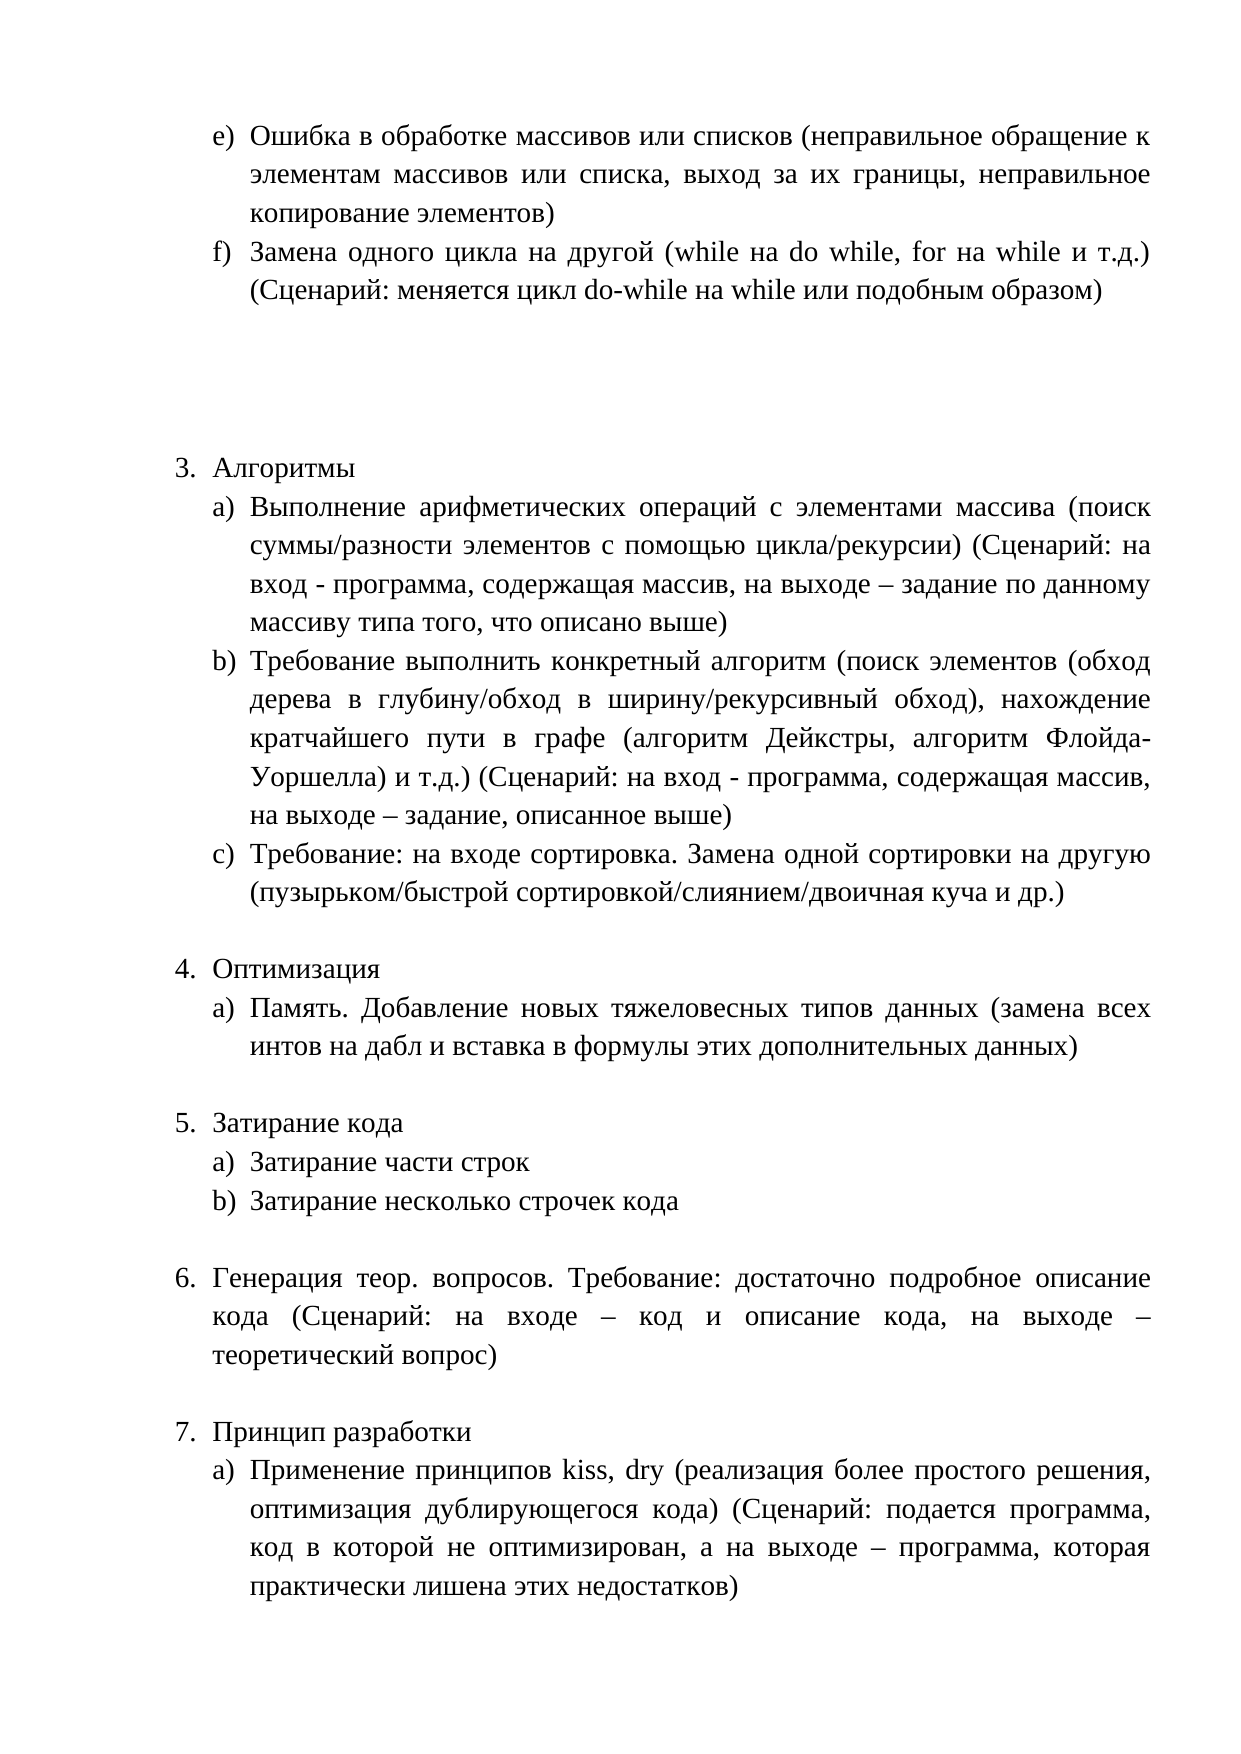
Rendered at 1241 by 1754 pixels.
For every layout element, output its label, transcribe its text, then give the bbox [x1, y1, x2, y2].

list Затирание кода [174, 1106, 1152, 1139]
list Генерация теор. вопросов. Требование: достаточно подробное описание кода (Сценарий: на входе – код и описание кода, на выходе – теоретический вопрос) [174, 1260, 1152, 1370]
list Алгоритмы [174, 450, 1152, 484]
list Память. Добавление новых тяжеловесных типов данных (замена всех интов на дабл и вставка в формулы этих дополнительных данных) [212, 990, 1152, 1062]
list Затирание части строк [212, 1144, 1152, 1178]
list Оптимизация [174, 951, 1152, 985]
list Требование выполнить конкретный алгоритм (поиск элементов (обход дерева в глубину/обход в ширину/рекурсивный обход), нахождение кратчайшего пути в графе (алгоритм Дейкстры, алгоритм Флойда-Уоршелла) и т.д.) (Сценарий: на вход - программа, содержащая массив, на выходе – задание, описанное выше) [212, 643, 1152, 831]
list Ошибка в обработке массивов или списков (неправильное обращение к элементам массивов или списка, выход за их границы, неправильное копирование элементов) [212, 118, 1152, 229]
list Затирание несколько строчек кода [212, 1183, 1152, 1216]
list Принцип разработки [174, 1414, 1152, 1447]
list Требование: на входе сортировка. Замена одной сортировки на другую (пузырьком/быстрой сортировкой/слиянием/двоичная куча и др.) [212, 836, 1152, 908]
list Применение принципов kiss, dry (реализация более простого решения, оптимизация дублирующегося кода) (Сценарий: подается программа, код в которой не оптимизирован, а на выходе – программа, которая практически лишена этих недостатков) [212, 1452, 1152, 1602]
list Выполнение арифметических операций с элементами массива (поиск суммы/разности элементов с помощью цикла/рекурсии) (Сценарий: на вход - программа, содержащая массив, на выходе – задание по данному массиву типа того, что описано выше) [212, 489, 1152, 638]
list Замена одного цикла на другой (while на do while, for на while и т.д.) (Сценарий: меняется цикл do-while на while или подобным образом) [212, 234, 1152, 306]
